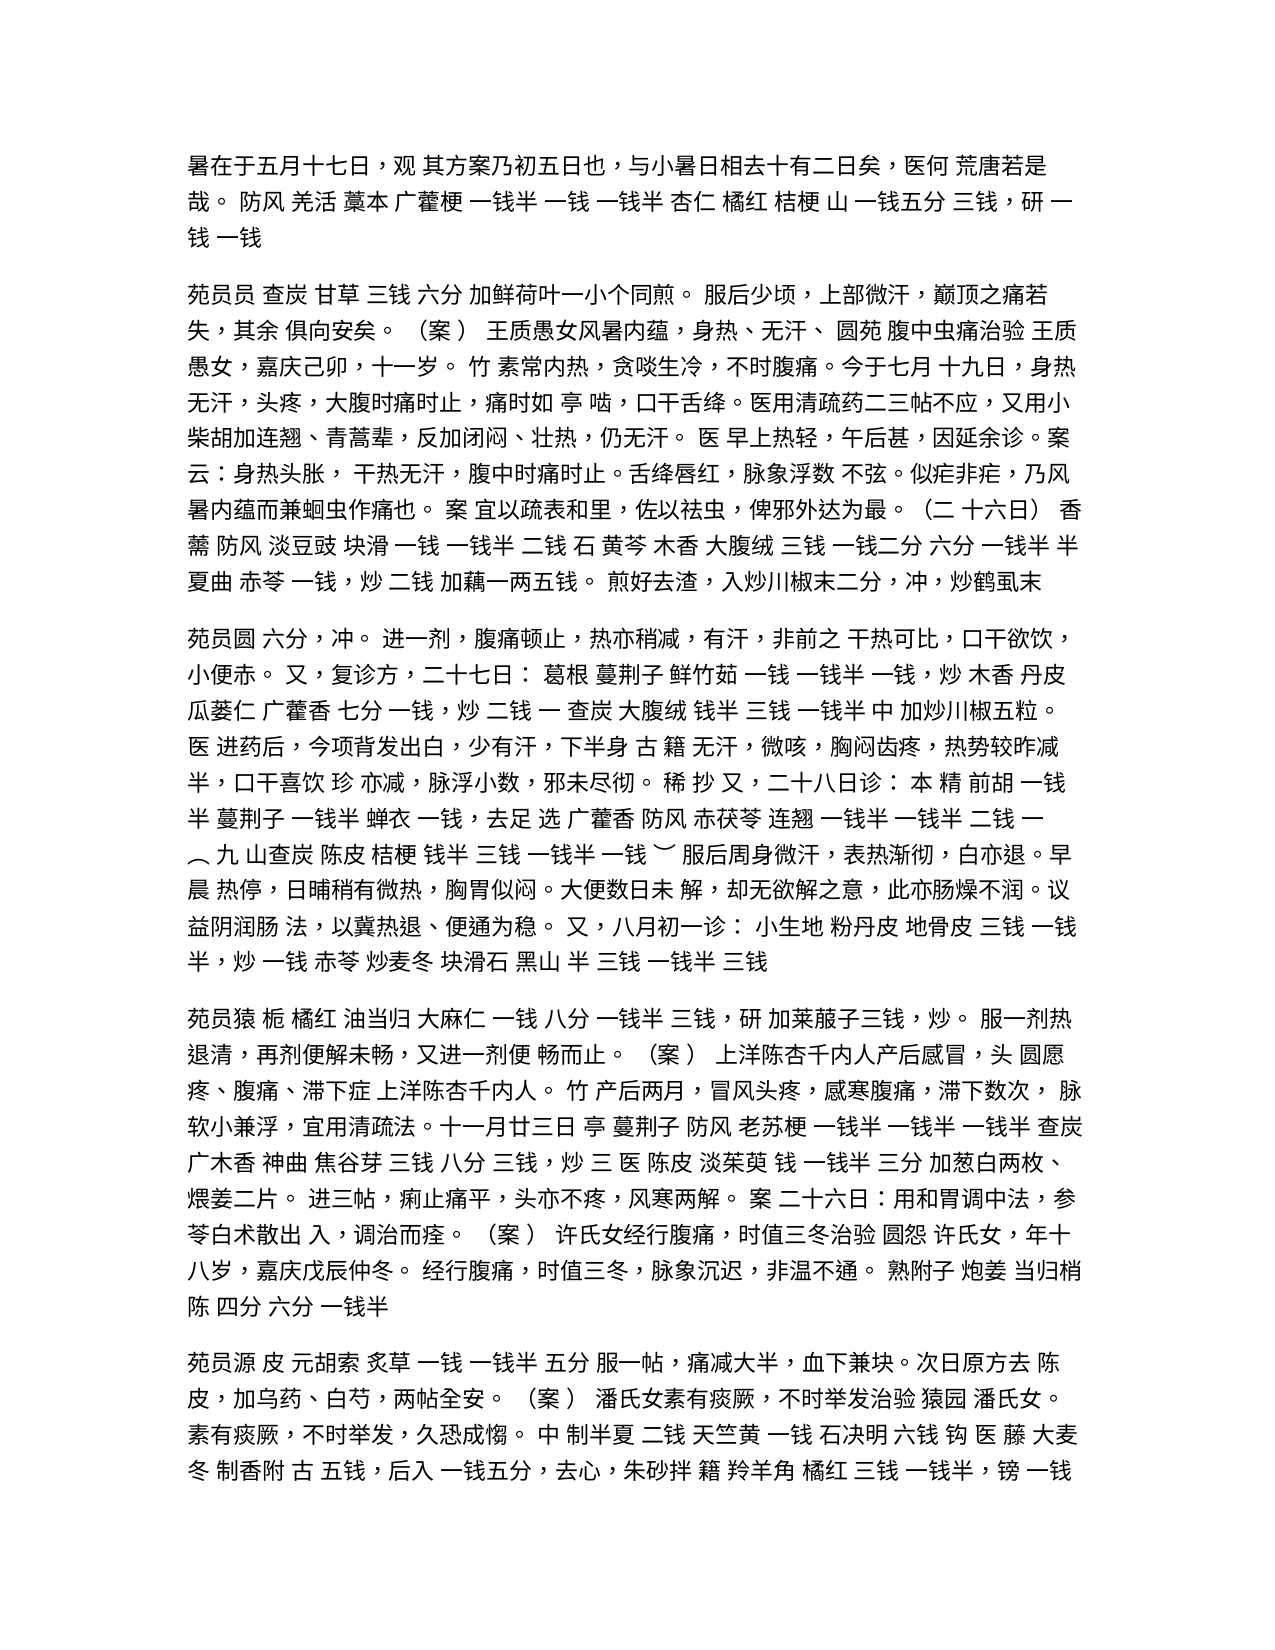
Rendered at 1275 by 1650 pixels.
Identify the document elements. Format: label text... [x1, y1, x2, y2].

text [187, 150, 1087, 253]
text 苑员圆 六分，冲。 进一剂，腹痛顿止，热亦稍减，有汗，非前之 干热可比，口干欲饮，小便赤。 又，复诊方，二十七日： 葛根 蔓荆子 鲜竹茹 一钱 一钱半 一钱，炒 木香 丹皮 瓜蒌仁 广藿香 七分 一钱，炒 二钱 一 查炭 大腹绒 钱半 三钱 一钱半 中 加炒川椒五粒。 医 进药后，今项背发出白，少有汗，下半身 古 籍 无汗，微咳，胸闷齿疼，热势较昨减半，口干喜饮 珍 亦减，脉浮小数，邪未尽彻。 稀 抄 又，二十八日诊： 本 精 前胡 一钱半 蔓荆子 一钱半 蝉衣 一钱，去足 选 广藿香 防风 赤茯苓 连翘 一钱半 一钱半 二钱 一 ︵ 九 山查炭 陈皮 桔梗 钱半 三钱 一钱半 一钱 ︶ 服后周身微汗，表热渐彻，白亦退。早晨 热停，日晡稍有微热，胸胃似闷。大便数日未 解，却无欲解之意，此亦肠燥不润。议益阴润肠 法，以冀热退、便通为稳。 又，八月初一诊： 小生地 粉丹皮 地骨皮 三钱 一钱半，炒 一钱 赤苓 炒麦冬 块滑石 黑山 半 三钱 一钱半 三钱 [187, 623, 1087, 978]
text 苑员猿 栀 橘红 油当归 大麻仁 一钱 八分 一钱半 三钱，研 加莱菔子三钱，炒。 服一剂热退清，再剂便解未畅，又进一剂便 畅而止。 （案 ） 上洋陈杏千内人产后感冒，头 圆愿 疼、腹痛、滞下症 上洋陈杏千内人。 竹 产后两月，冒风头疼，感寒腹痛，滞下数次， 脉软小兼浮，宜用清疏法。十一月廿三日 亭 蔓荆子 防风 老苏梗 一钱半 一钱半 一钱半 查炭 广木香 神曲 焦谷芽 三钱 八分 三钱，炒 三 医 陈皮 淡茱萸 钱 一钱半 三分 加葱白两枚、煨姜二片。 进三帖，痢止痛平，头亦不疼，风寒两解。 案 二十六日：用和胃调中法，参苓白术散出 入，调治而痊。 （案 ） 许氏女经行腹痛，时值三冬治验 圆怨 许氏女，年十八岁，嘉庆戊辰仲冬。 经行腹痛，时值三冬，脉象沉迟，非温不通。 熟附子 炮姜 当归梢 陈 四分 六分 一钱半 [187, 1003, 1087, 1322]
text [187, 1347, 1087, 1486]
text 苑员员 查炭 甘草 三钱 六分 加鲜荷叶一小个同煎。 服后少顷，上部微汗，巅顶之痛若失，其余 俱向安矣。 （案 ） 王质愚女风暑内蕴，身热、无汗、 圆苑 腹中虫痛治验 王质愚女，嘉庆己卯，十一岁。 竹 素常内热，贪啖生冷，不时腹痛。今于七月 十九日，身热无汗，头疼，大腹时痛时止，痛时如 亭 啮，口干舌绛。医用清疏药二三帖不应，又用小 柴胡加连翘、青蒿辈，反加闭闷、壮热，仍无汗。 医 早上热轻，午后甚，因延余诊。案云：身热头胀， 干热无汗，腹中时痛时止。舌绛唇红，脉象浮数 不弦。似疟非疟，乃风暑内蕴而兼蛔虫作痛也。 案 宜以疏表和里，佐以祛虫，俾邪外达为最。（二 十六日） 香薷 防风 淡豆豉 块滑 一钱 一钱半 二钱 石 黄芩 木香 大腹绒 三钱 一钱二分 六分 一钱半 半夏曲 赤苓 一钱，炒 二钱 加藕一两五钱。 煎好去渣，入炒川椒末二分，冲，炒鹤虱末 [187, 279, 1087, 597]
